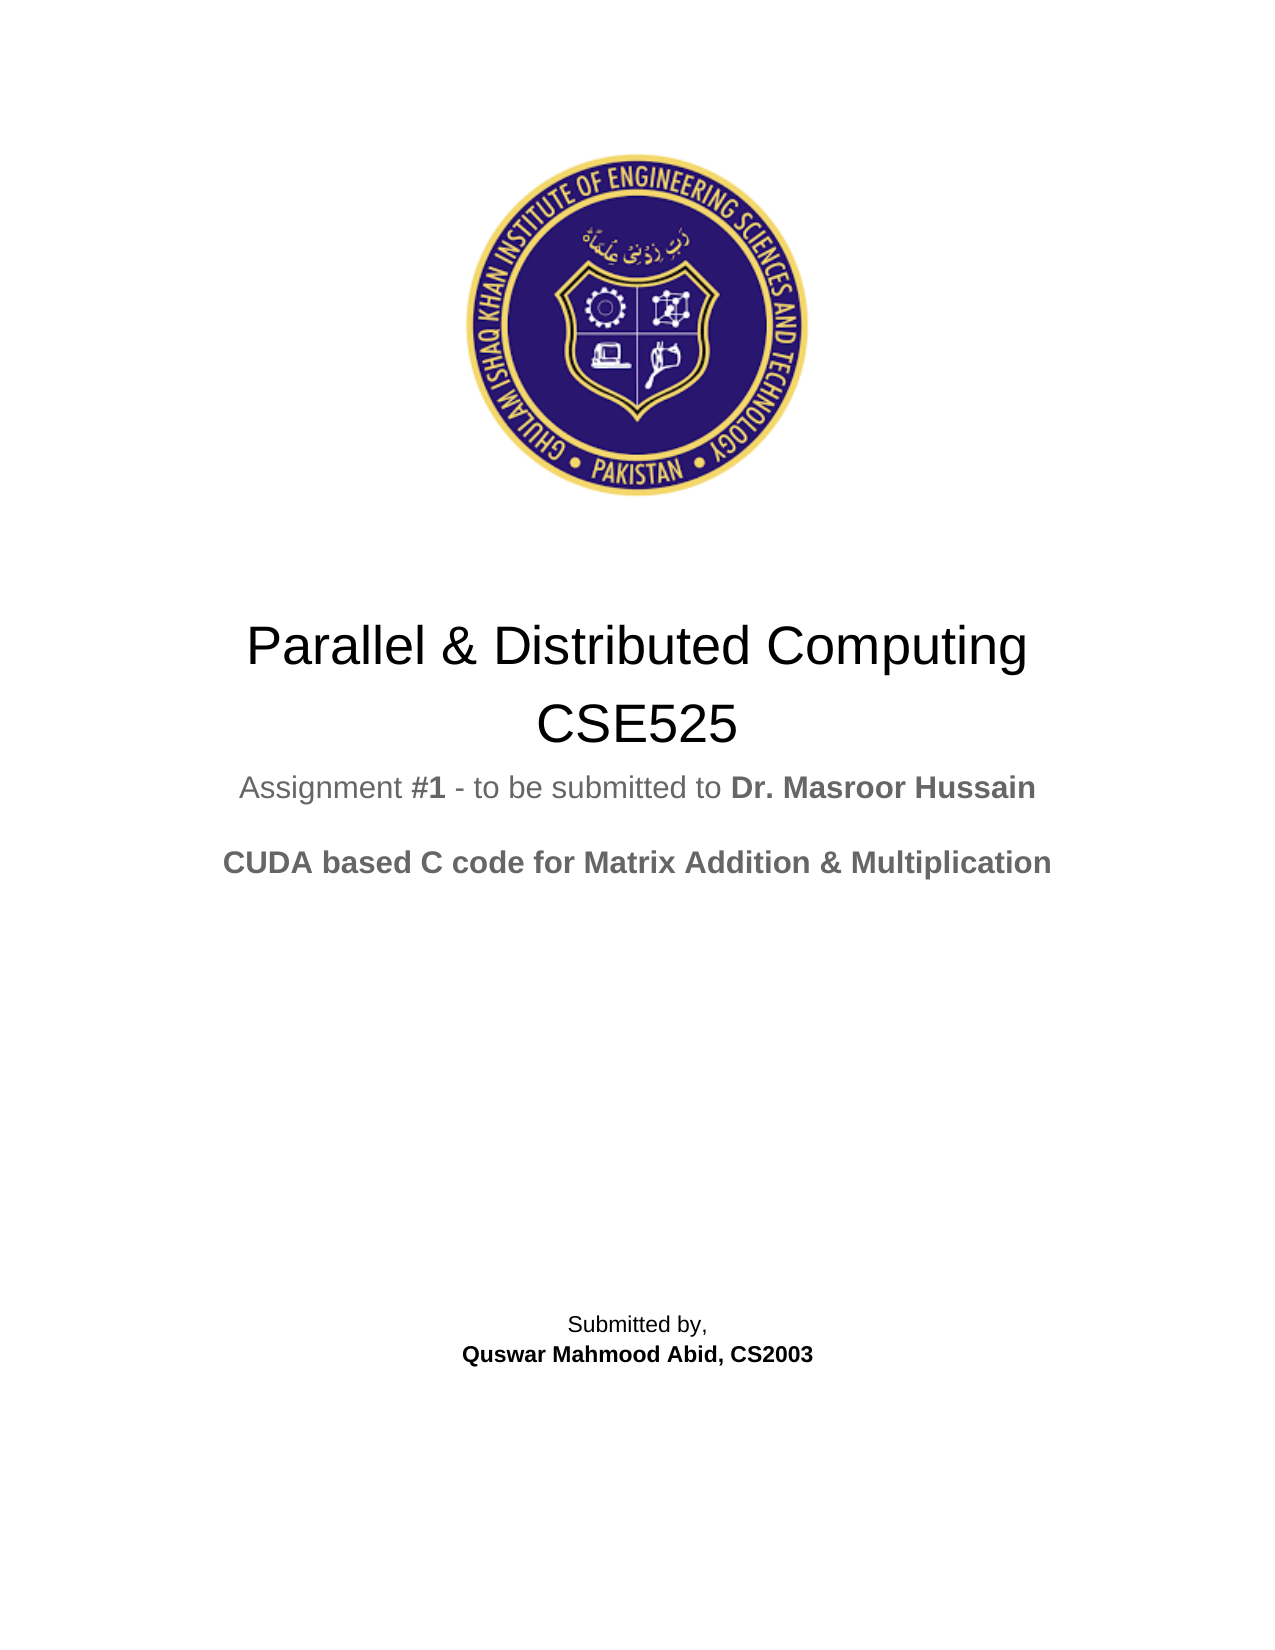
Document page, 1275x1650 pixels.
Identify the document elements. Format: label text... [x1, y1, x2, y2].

text Submitted by, [150, 1311, 1125, 1338]
text Parallel & Distributed Computing [150, 614, 1125, 676]
text Assignment #1 - to be submitted to Dr. Masroor Hussain [150, 769, 1125, 805]
picture [461, 150, 814, 502]
text CSE525 [150, 692, 1125, 754]
text Quswar Mahmood Abid, CS2003 [150, 1341, 1125, 1368]
text CUDA based C code for Matrix Addition & Multiplication [150, 844, 1125, 880]
